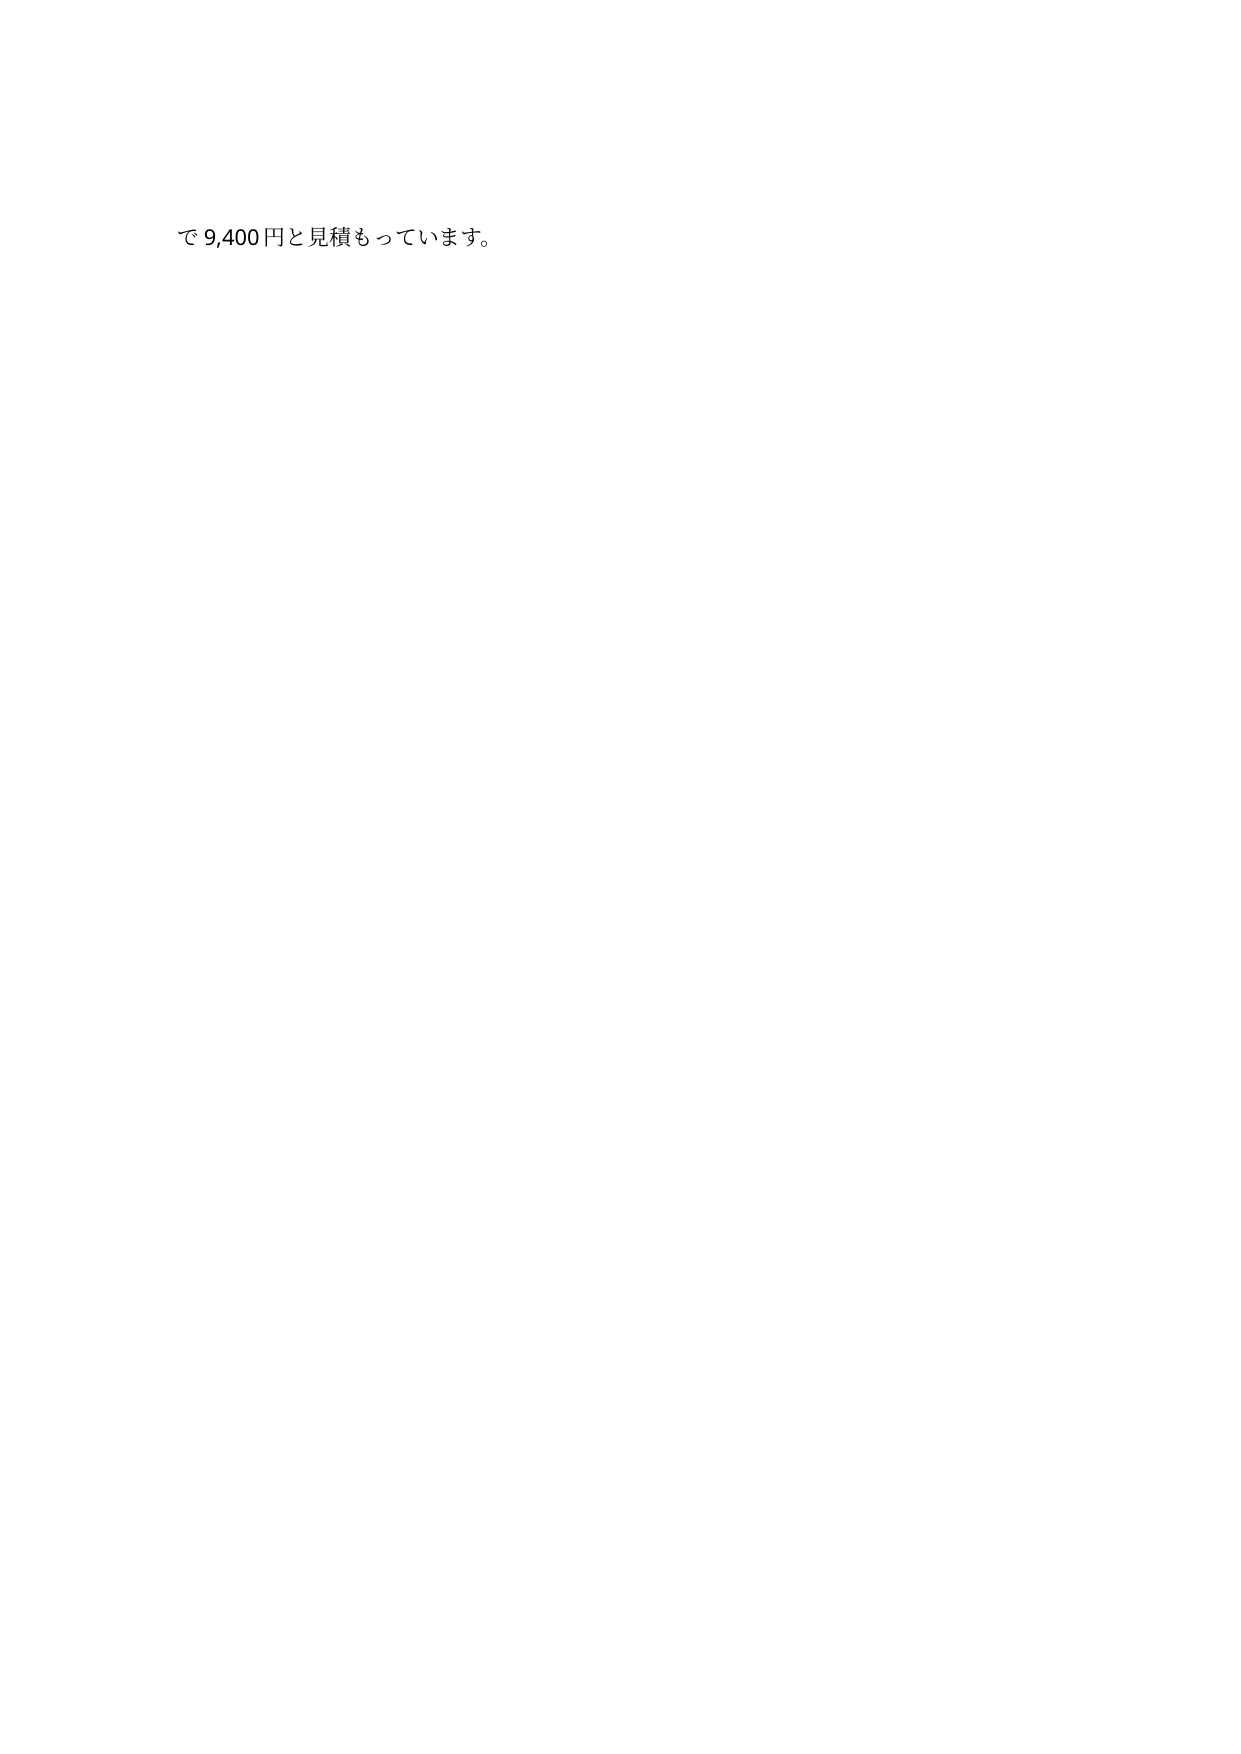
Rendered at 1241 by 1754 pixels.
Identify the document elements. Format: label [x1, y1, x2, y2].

text [177, 217, 1063, 254]
